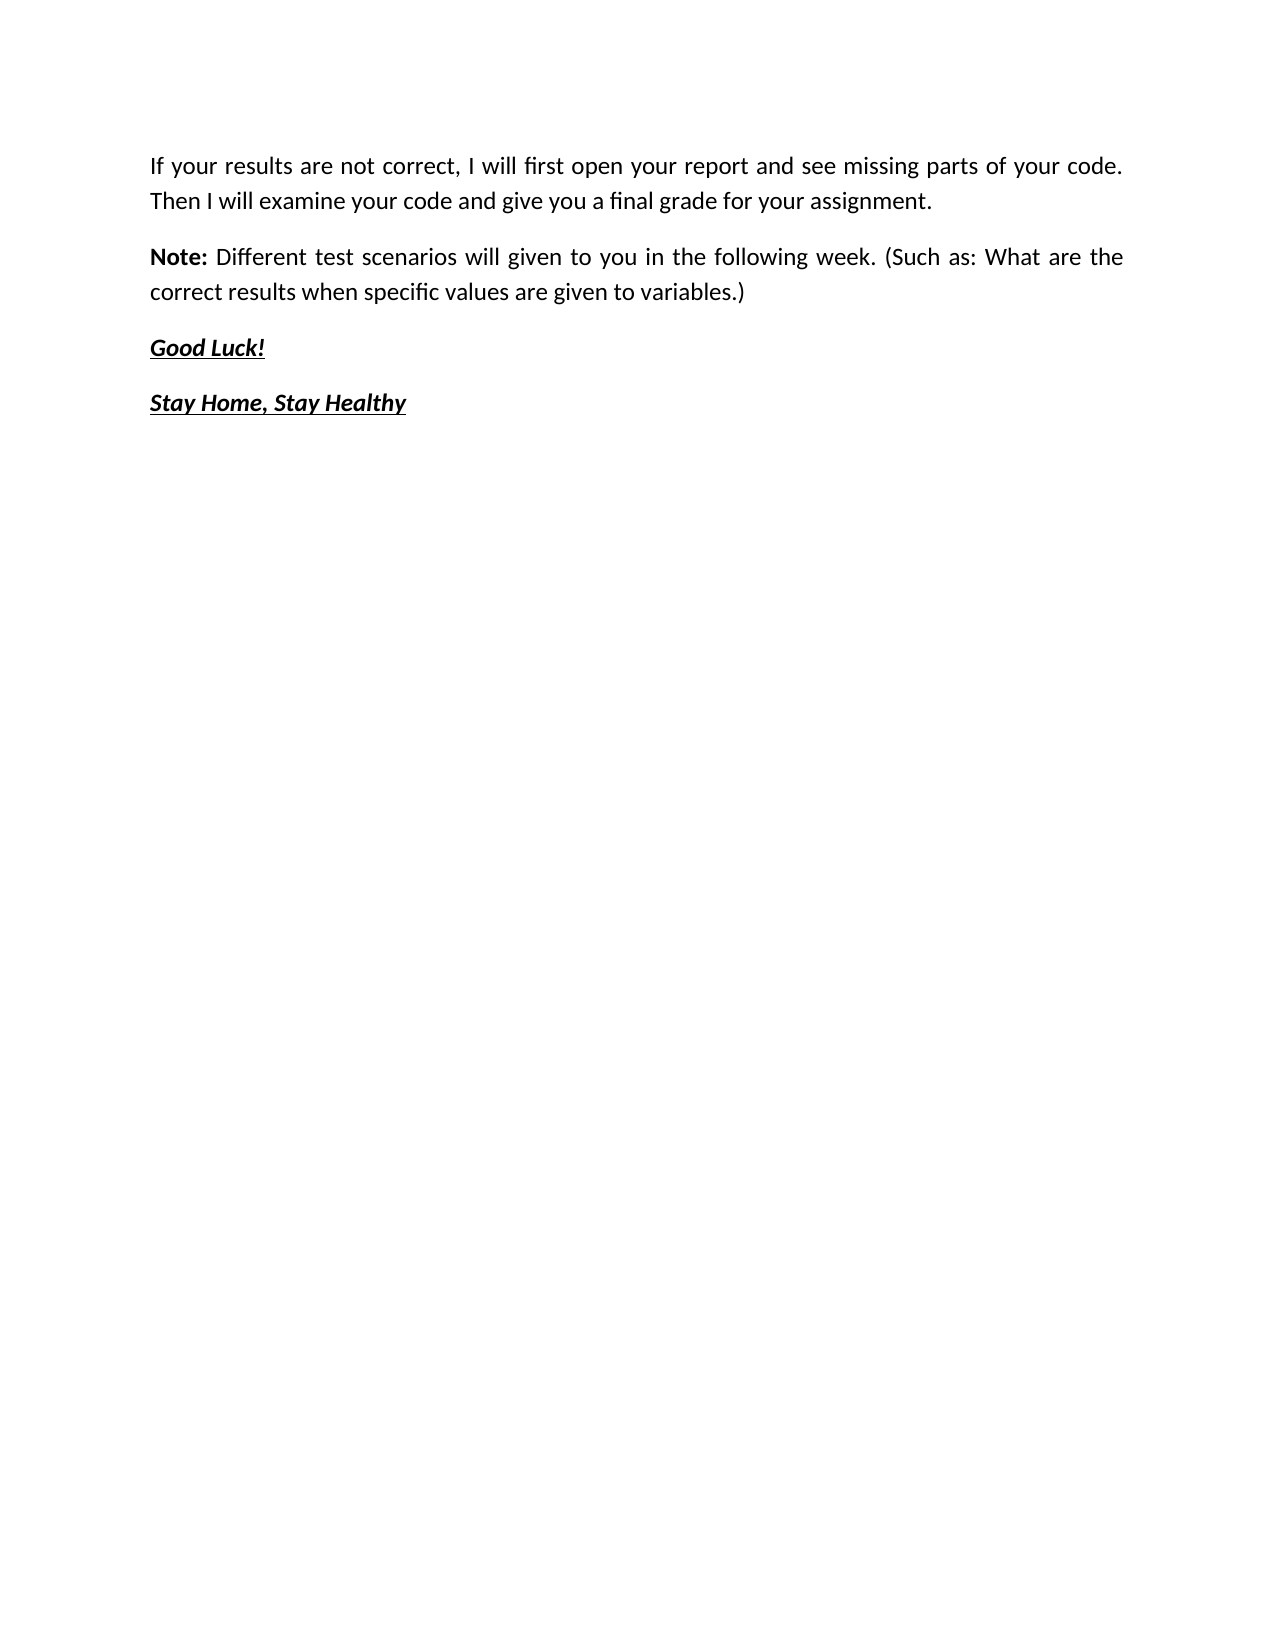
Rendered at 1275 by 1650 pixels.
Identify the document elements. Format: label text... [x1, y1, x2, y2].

text If your results are not correct, I will first open your report and see missing parts of your code. Then I will examine your code and give you a final grade for your assignment. [150, 150, 1125, 216]
text Note: Different test scenarios will given to you in the following week. (Such as: What are the correct results when specific values are given to variables.) [150, 241, 1125, 306]
text Stay Home, Stay Healthy [150, 387, 1125, 418]
text Good Luck! [150, 332, 1125, 362]
